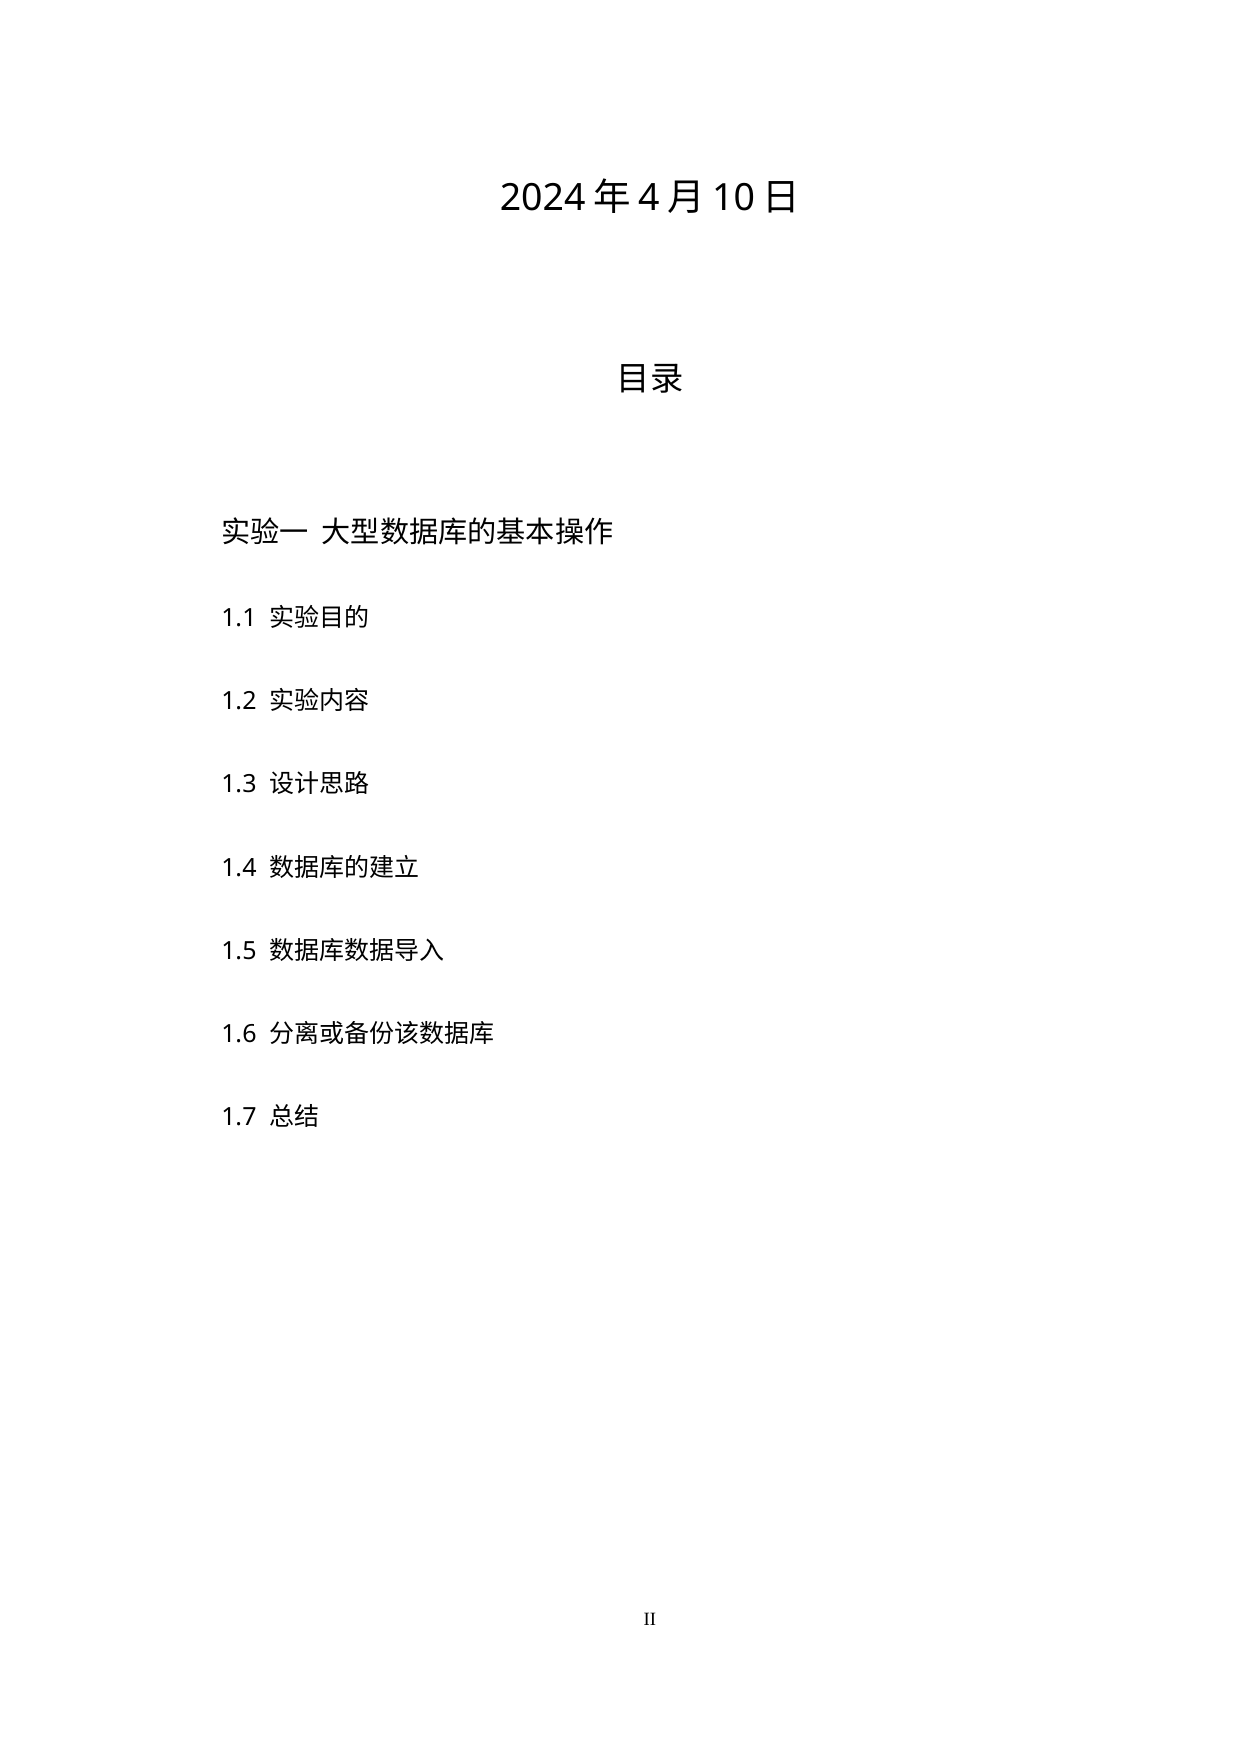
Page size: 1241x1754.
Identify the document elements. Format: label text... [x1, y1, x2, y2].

text 2024年4月10日 [177, 162, 1122, 227]
text 1.1 实验目的 [221, 583, 1122, 648]
text 1.4 数据库的建立 [221, 833, 1122, 898]
text 目录 [177, 343, 1122, 408]
text 实验一 大型数据库的基本操作 [221, 497, 1122, 562]
text 1.2 实验内容 [221, 666, 1122, 731]
text 1.7 总结 [221, 1082, 1122, 1147]
text 1.6 分离或备份该数据库 [221, 999, 1122, 1064]
text 1.3 设计思路 [221, 749, 1122, 814]
text 1.5 数据库数据导入 [221, 916, 1122, 981]
